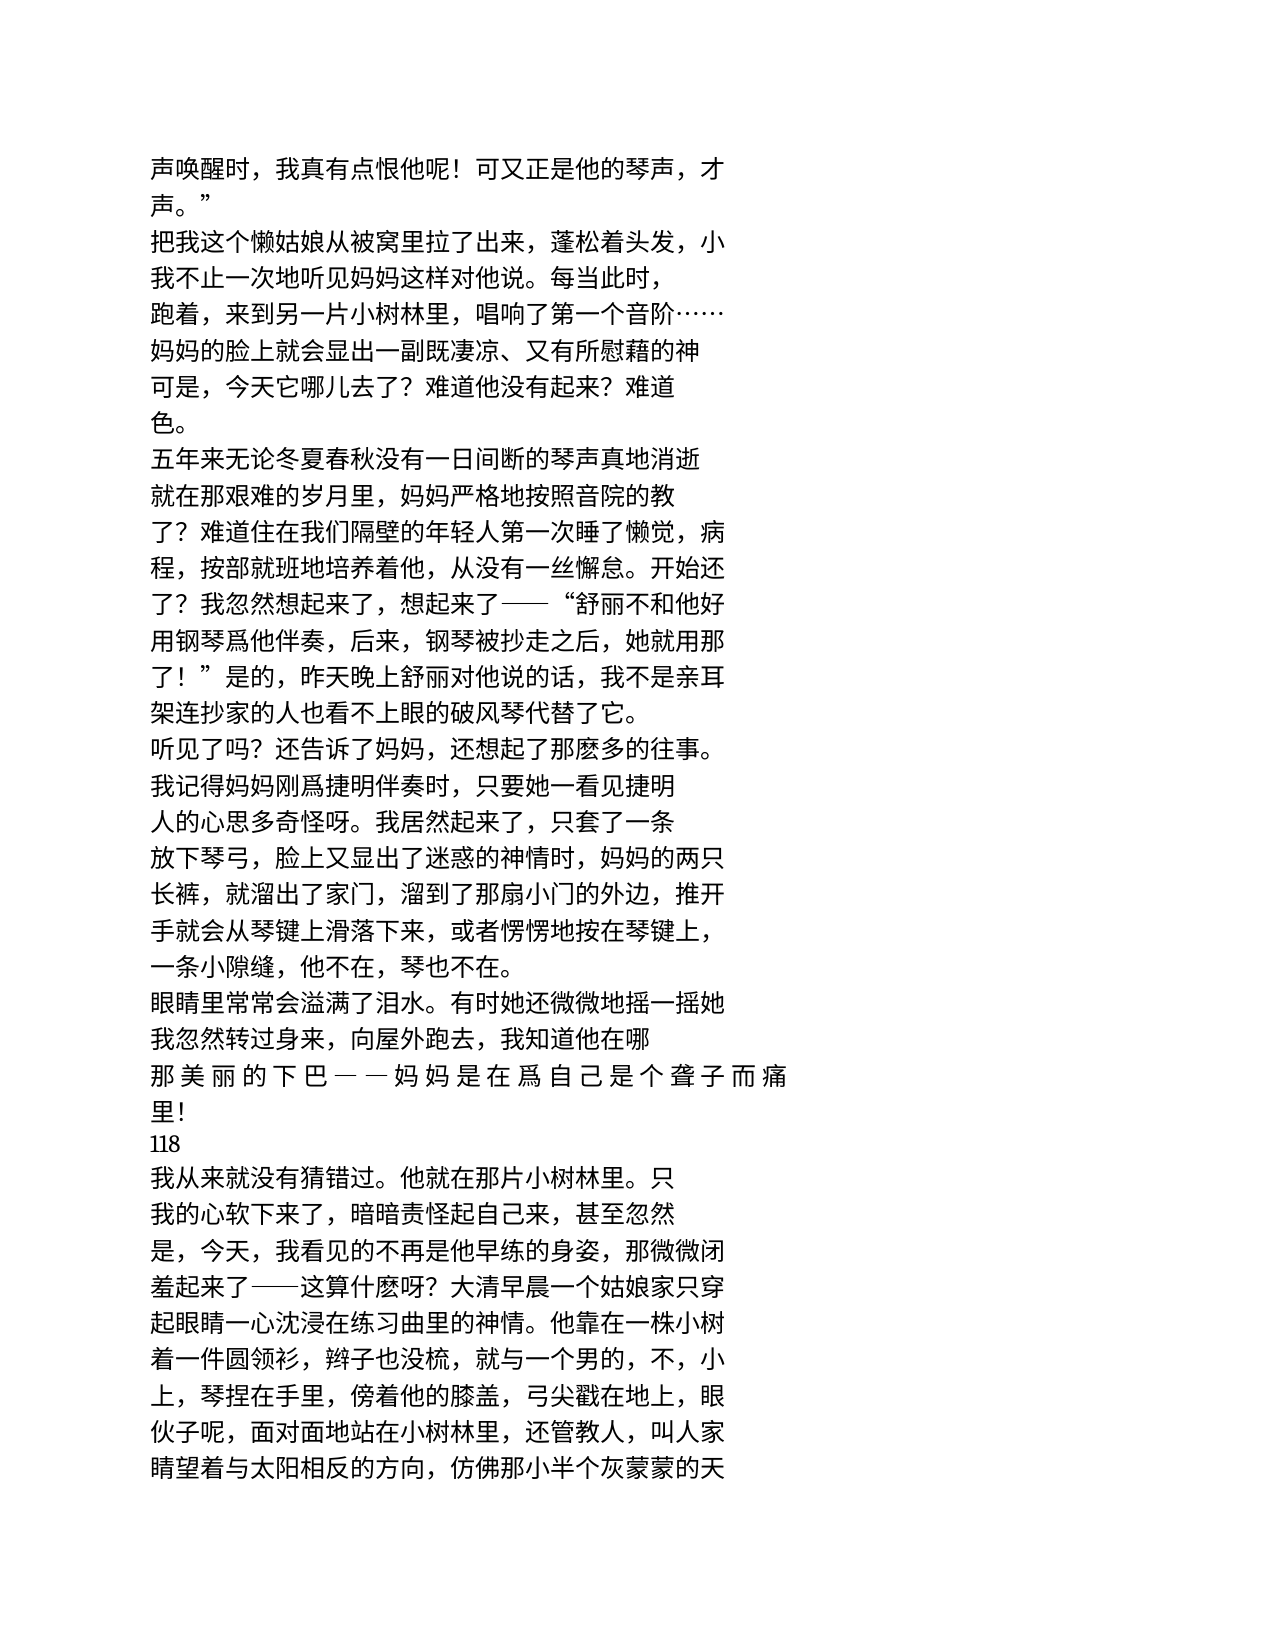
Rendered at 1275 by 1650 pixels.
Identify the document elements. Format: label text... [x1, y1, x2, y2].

text 可是，今天它哪儿去了？难道他没有起来？难道 [150, 367, 1125, 404]
text 手就会从琴键上滑落下来，或者愣愣地按在琴键上， [150, 911, 1125, 947]
text 我不止一次地听见妈妈这样对他说。每当此时， [150, 259, 1125, 295]
text 听见了吗？还告诉了妈妈，还想起了那麽多的往事。 [150, 730, 1125, 766]
text 架连抄家的人也看不上眼的破风琴代替了它。 [150, 694, 1125, 730]
text 上，琴捏在手里，傍着他的膝盖，弓尖戳在地上，眼 [150, 1376, 1125, 1412]
text 声唤醒时，我真有点恨他呢！可又正是他的琴声，才 [150, 150, 1125, 186]
text 把我这个懒姑娘从被窝里拉了出来，蓬松着头发，小 [150, 222, 1125, 259]
text 了？我忽然想起来了，想起来了——“舒丽不和他好 [150, 585, 1125, 621]
text 人的心思多奇怪呀。我居然起来了，只套了一条 [150, 802, 1125, 839]
text 跑着，来到另一片小树林里，唱响了第一个音阶…… [150, 295, 1125, 331]
text 放下琴弓，脸上又显出了迷惑的神情时，妈妈的两只 [150, 839, 1125, 875]
text 我记得妈妈刚爲捷明伴奏时，只要她一看见捷明 [150, 766, 1125, 802]
text 眼睛里常常会溢满了泪水。有时她还微微地摇一摇她 [150, 984, 1125, 1020]
text 那 美 丽 的 下 巴 — — 妈 妈 是 在 爲 自 己 是 个 聋 子 而 痛 [150, 1056, 1125, 1092]
text 着一件圆领衫，辫子也没梳，就与一个男的，不，小 [150, 1340, 1125, 1376]
text 了？难道住在我们隔壁的年轻人第一次睡了懒觉，病 [150, 512, 1125, 549]
text 用钢琴爲他伴奏，后来，钢琴被抄走之后，她就用那 [150, 621, 1125, 657]
text 伙子呢，面对面地站在小树林里，还管教人，叫人家 [150, 1412, 1125, 1449]
text 118 [150, 1129, 1125, 1159]
text 了！”是的，昨天晚上舒丽对他说的话，我不是亲耳 [150, 657, 1125, 694]
text 睛望着与太阳相反的方向，仿佛那小半个灰蒙蒙的天 [150, 1449, 1125, 1485]
text 我忽然转过身来，向屋外跑去，我知道他在哪 [150, 1020, 1125, 1056]
text 是，今天，我看见的不再是他早练的身姿，那微微闭 [150, 1231, 1125, 1267]
text 羞起来了——这算什麽呀？大清早晨一个姑娘家只穿 [150, 1267, 1125, 1304]
text 程，按部就班地培养着他，从没有一丝懈怠。开始还 [150, 549, 1125, 585]
text 起眼睛一心沈浸在练习曲里的神情。他靠在一株小树 [150, 1304, 1125, 1340]
text 五年来无论冬夏春秋没有一日间断的琴声真地消逝 [150, 440, 1125, 476]
text 里！ [150, 1092, 1125, 1129]
text 色。 [150, 404, 1125, 440]
text 就在那艰难的岁月里，妈妈严格地按照音院的教 [150, 476, 1125, 512]
text 我从来就没有猜错过。他就在那片小树林里。只 [150, 1159, 1125, 1195]
text 声。” [150, 186, 1125, 222]
text 长裤，就溜出了家门，溜到了那扇小门的外边，推开 [150, 875, 1125, 911]
text 妈妈的脸上就会显出一副既凄凉、又有所慰藉的神 [150, 331, 1125, 367]
text 一条小隙缝，他不在，琴也不在。 [150, 947, 1125, 984]
text 我的心软下来了，暗暗责怪起自己来，甚至忽然 [150, 1195, 1125, 1231]
